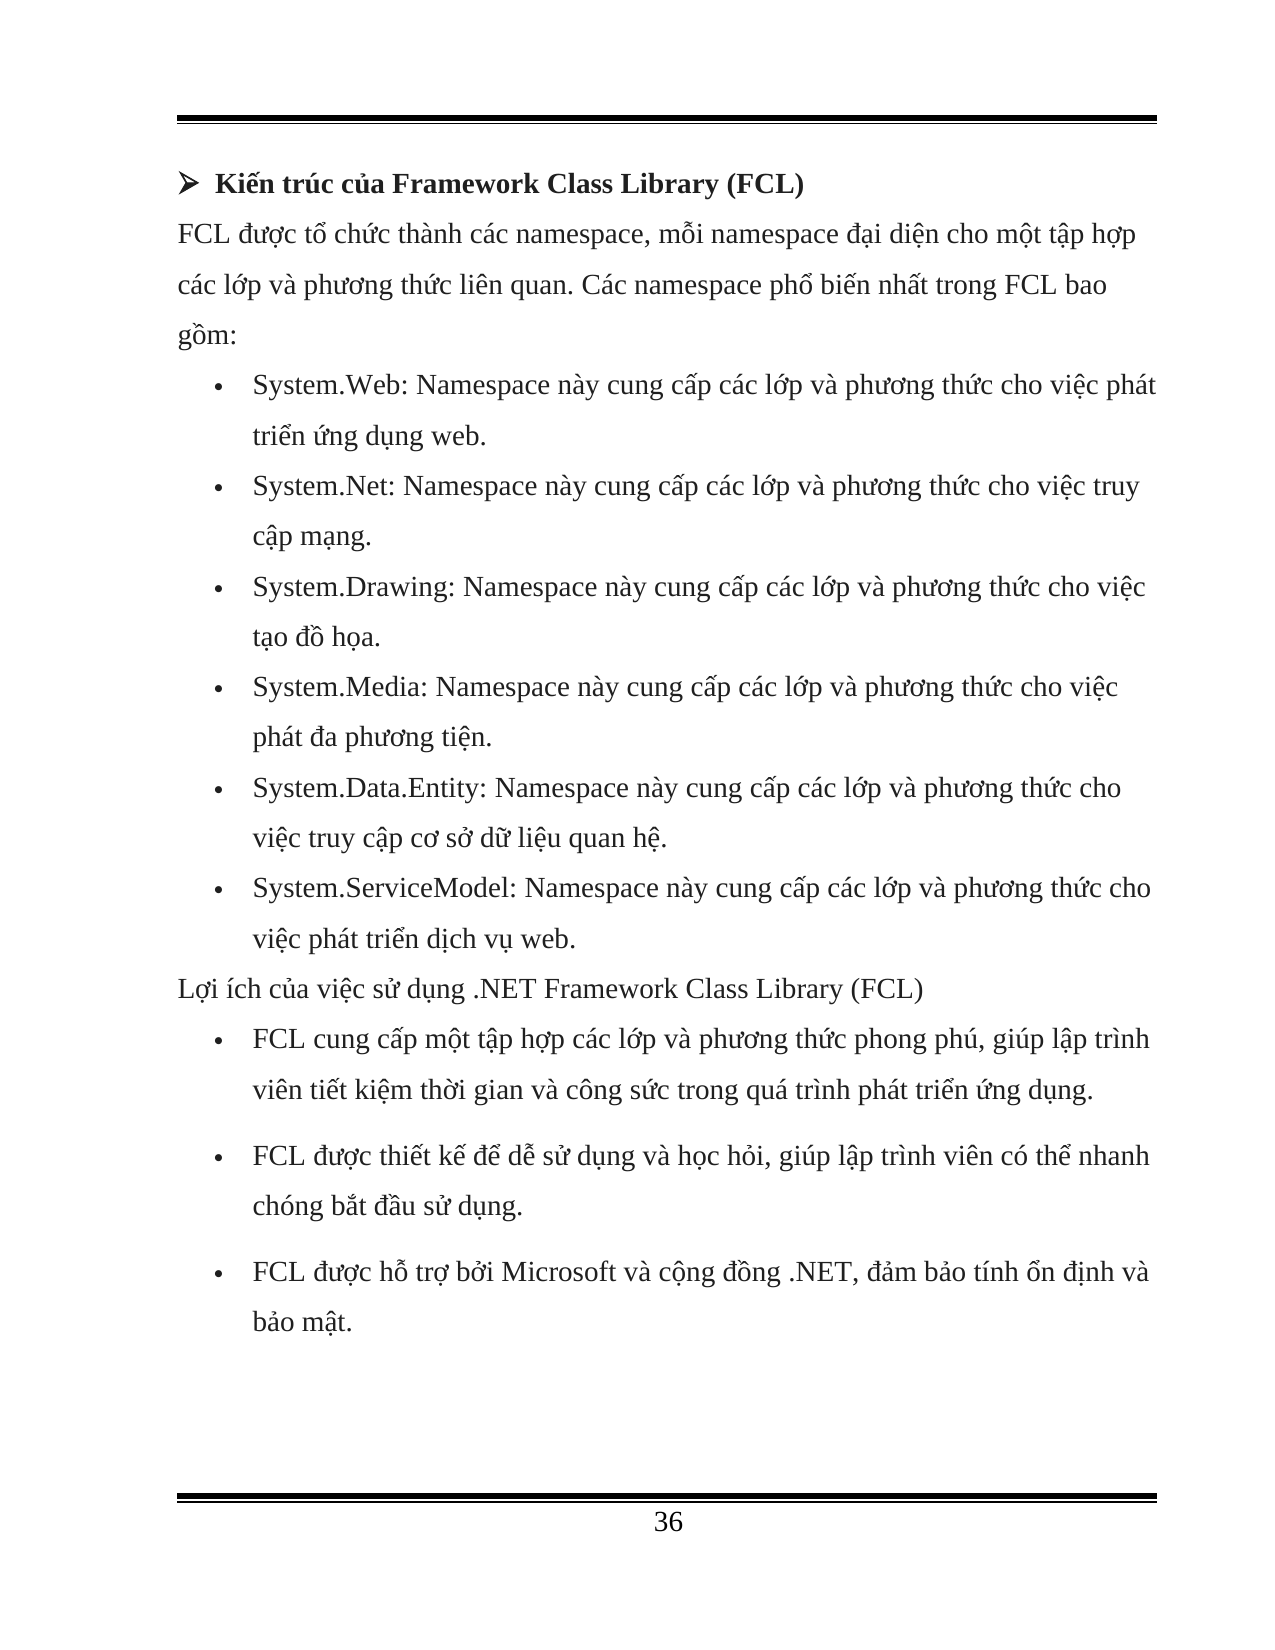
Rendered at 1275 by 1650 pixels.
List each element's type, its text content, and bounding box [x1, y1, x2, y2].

list System.ServiceModel: Namespace này cung cấp các lớp và phương thức cho việc phát triển dịch vụ web. [215, 871, 1157, 954]
list FCL được thiết kế để dễ sử dụng và học hỏi, giúp lập trình viên có thể nhanh chóng bắt đầu sử dụng. [215, 1138, 1157, 1222]
text FCL được tổ chức thành các namespace, mỗi namespace đại diện cho một tập hợp các lớp và phương thức liên quan. Các namespace phổ biến nhất trong FCL bao gồm: [177, 216, 1157, 351]
list FCL được hỗ trợ bởi Microsoft và cộng đồng .NET, đảm bảo tính ổn định và bảo mật. [215, 1254, 1157, 1338]
list System.Data.Entity: Namespace này cung cấp các lớp và phương thức cho việc truy cập cơ sở dữ liệu quan hệ. [215, 770, 1157, 854]
list System.Web: Namespace này cung cấp các lớp và phương thức cho việc phát triển ứng dụng web. [215, 367, 1157, 451]
list System.Net: Namespace này cung cấp các lớp và phương thức cho việc truy cập mạng. [215, 468, 1157, 552]
list FCL cung cấp một tập hợp các lớp và phương thức phong phú, giúp lập trình viên tiết kiệm thời gian và công sức trong quá trình phát triển ứng dụng. [215, 1021, 1157, 1105]
text Lợi ích của việc sử dụng .NET Framework Class Library (FCL) [177, 971, 1157, 1005]
list System.Media: Namespace này cung cấp các lớp và phương thức cho việc phát đa phương tiện. [215, 669, 1157, 753]
list Kiến trúc của Framework Class Library (FCL) [177, 166, 1157, 200]
list System.Drawing: Namespace này cung cấp các lớp và phương thức cho việc tạo đồ họa. [215, 569, 1157, 652]
